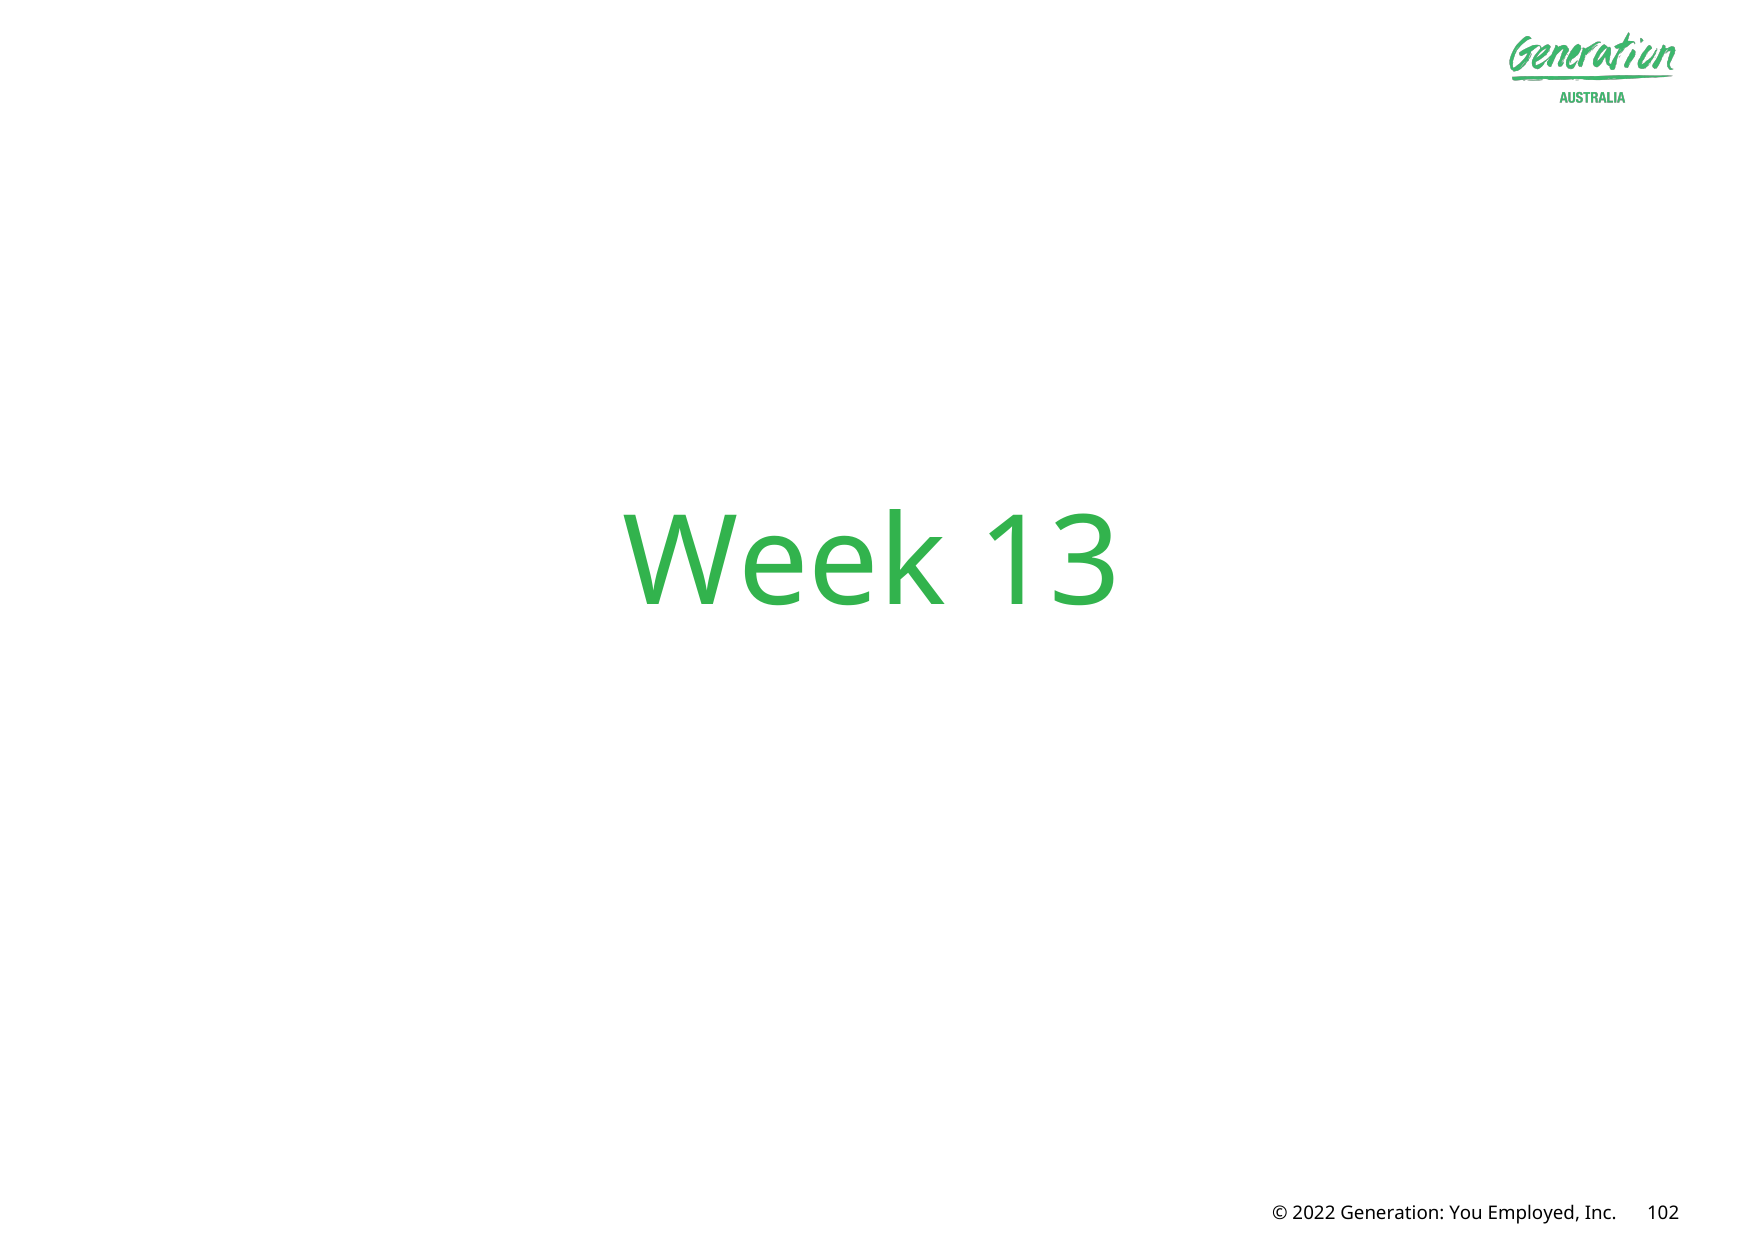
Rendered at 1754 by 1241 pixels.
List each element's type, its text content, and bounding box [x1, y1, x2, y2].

subtitle Week 13 [66, 471, 1677, 641]
picture [1507, 31, 1679, 109]
